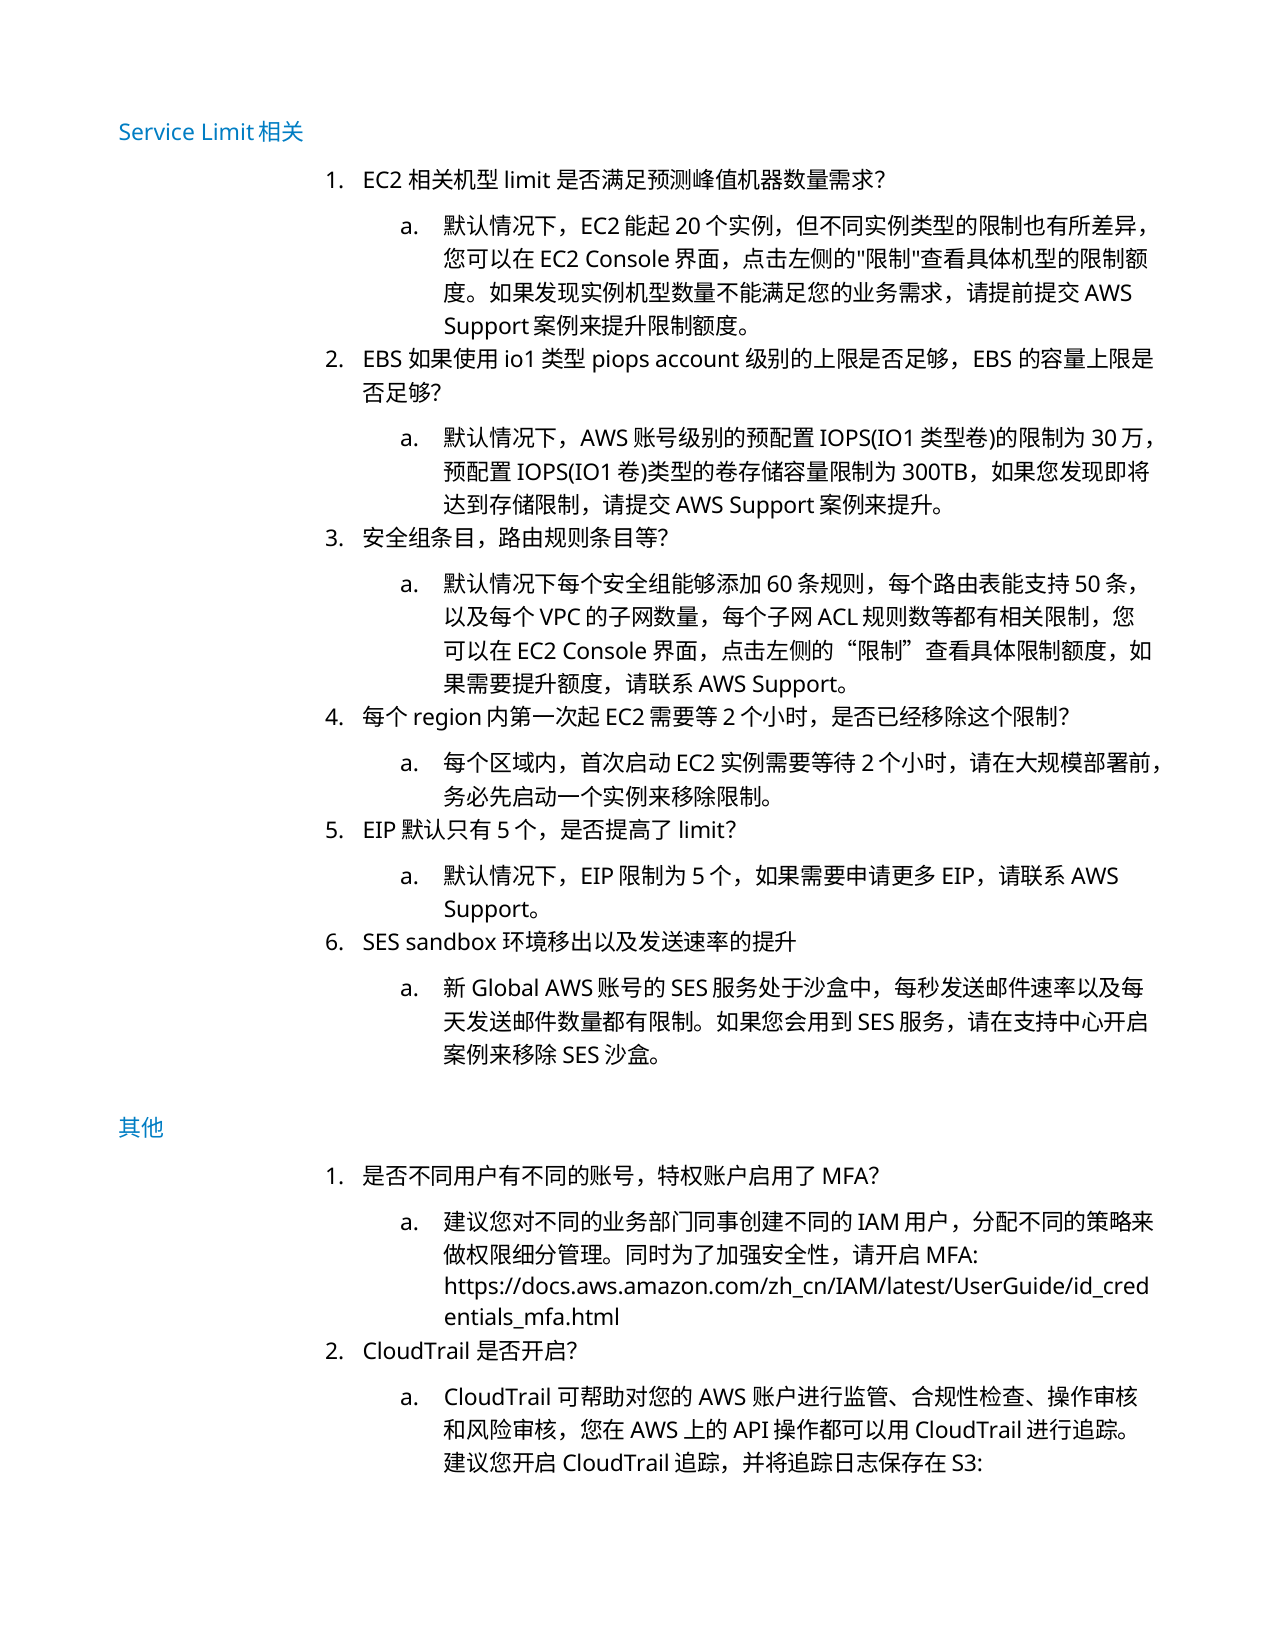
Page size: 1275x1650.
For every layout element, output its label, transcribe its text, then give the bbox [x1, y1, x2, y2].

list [400, 1378, 1157, 1478]
list EBS 如果使用 io1类型 piops account 级别的上限是否足够，EBS 的容量上限是否足够？ [325, 341, 1157, 408]
list 新Global AWS账号的SES服务处于沙盒中，每秒发送邮件速率以及每天发送邮件数量都有限制。如果您会用到SES服务，请在支持中心开启案例来移除SES沙盒。 [400, 970, 1157, 1070]
subtitle Service Limit相关 [118, 118, 307, 146]
list EC2 相关机型limit 是否满足预测峰值机器数量需求？ [325, 162, 1157, 195]
list 默认情况下，AWS账号级别的预配置IOPS(IO1类型卷)的限制为30万，预配置IOPS(IO1卷)类型的卷存储容量限制为300TB，如果您发现即将达到存储限制，请提交AWS Support案例来提升。 [400, 420, 1157, 520]
list 默认情况下每个安全组能够添加60条规则，每个路由表能支持50条，以及每个VPC的子网数量，每个子网ACL规则数等都有相关限制，您可以在EC2 Console 界面，点击左侧的“限制”查看具体限制额度，如果需要提升额度，请联系AWS Support。 [400, 566, 1157, 699]
list 安全组条目，路由规则条目等？ [325, 520, 1157, 553]
list 建议您对不同的业务部门同事创建不同的IAM用户，分配不同的策略来做权限细分管理。同时为了加强安全性，请开启MFA: https://docs.aws.amazon.com/zh_cn/IAM/latest/UserGuide/id_credentials_mfa.html [400, 1203, 1157, 1332]
list 是否不同用户有不同的账号，特权账户启用了MFA？ [325, 1157, 1157, 1191]
subtitle 其他 [118, 1114, 307, 1142]
list EIP默认只有5个，是否提高了limit？ [325, 812, 1157, 845]
list CloudTrail 是否开启？ [325, 1332, 1157, 1366]
list 每个区域内，首次启动EC2实例需要等待2个小时，请在大规模部署前，务必先启动一个实例来移除限制。 [400, 745, 1157, 812]
list 默认情况下，EIP限制为5个，如果需要申请更多EIP，请联系AWS Support。 [400, 857, 1157, 924]
list SES sandbox 环境移出以及发送速率的提升 [325, 924, 1157, 957]
list 默认情况下，EC2能起20个实例，但不同实例类型的限制也有所差异，您可以在EC2 Console界面，点击左侧的"限制"查看具体机型的限制额度。如果发现实例机型数量不能满足您的业务需求，请提前提交AWS Support案例来提升限制额度。 [400, 208, 1157, 341]
list 每个region内第一次起EC2需要等2个小时，是否已经移除这个限制？ [325, 699, 1157, 733]
